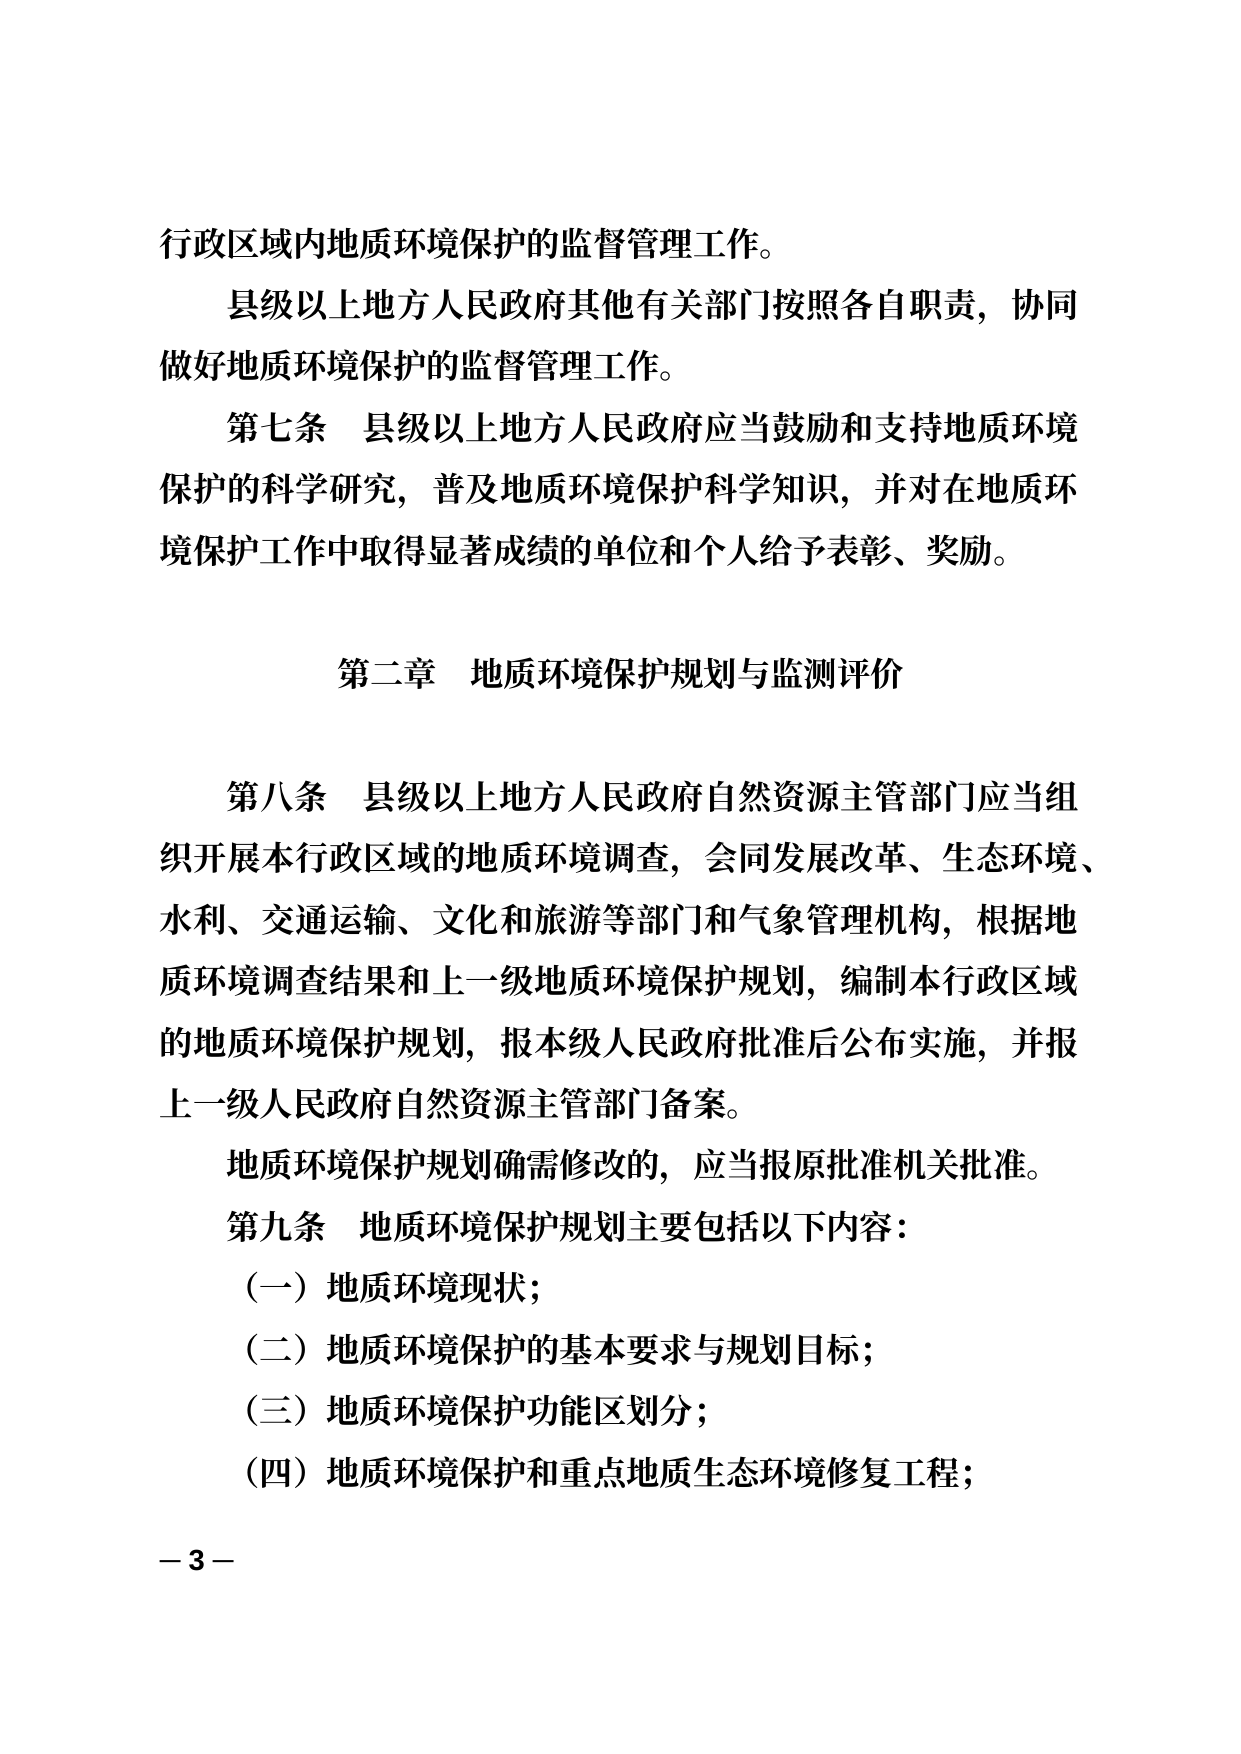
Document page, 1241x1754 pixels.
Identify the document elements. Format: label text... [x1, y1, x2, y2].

text 第九条 地质环境保护规划主要包括以下内容： [159, 1190, 1081, 1252]
text （三）地质环境保护功能区划分； [159, 1374, 1081, 1436]
text （四）地质环境保护和重点地质生态环境修复工程； [159, 1436, 1081, 1497]
text 第七条 县级以上地方人民政府应当鼓励和支持地质环境保护的科学研究，普及地质环境保护科学知识，并对在地质环境保护工作中取得显著成绩的单位和个人给予表彰、奖励。 [159, 391, 1081, 576]
text （二）地质环境保护的基本要求与规划目标； [159, 1313, 1081, 1374]
text （一）地质环境现状； [159, 1252, 1081, 1313]
text 县级以上地方人民政府其他有关部门按照各自职责，协同做好地质环境保护的监督管理工作。 [159, 268, 1081, 391]
text 第二章 地质环境保护规划与监测评价 [159, 637, 1081, 698]
text 地质环境保护规划确需修改的，应当报原批准机关批准。 [159, 1129, 1081, 1190]
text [159, 207, 1081, 268]
text 第八条 县级以上地方人民政府自然资源主管部门应当组织开展本行政区域的地质环境调查，会同发展改革、生态环境、水利、交通运输、文化和旅游等部门和气象管理机构，根据地质环境调查结果和上一级地质环境保护规划，编制本行政区域的地质环境保护规划，报本级人民政府批准后公布实施，并报上一级人民政府自然资源主管部门备案。 [159, 760, 1081, 1129]
